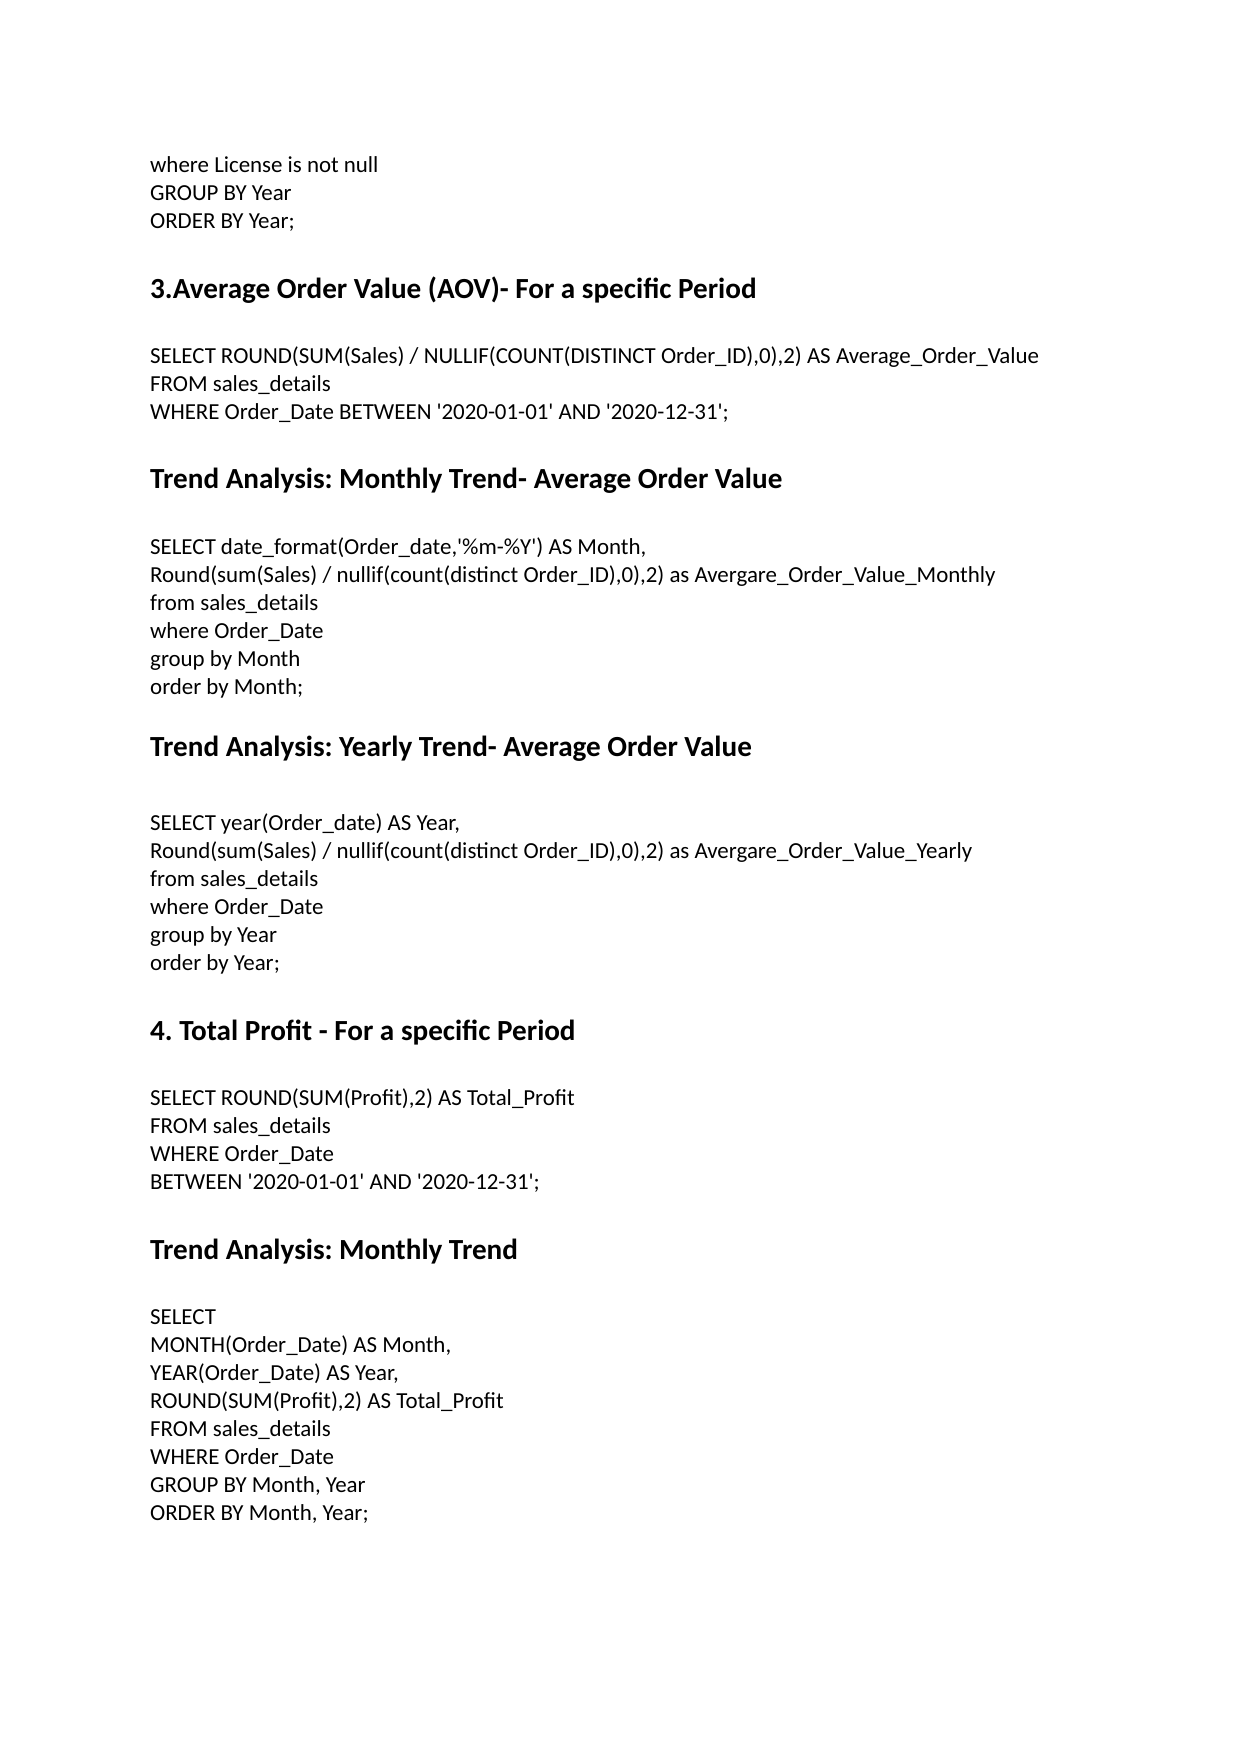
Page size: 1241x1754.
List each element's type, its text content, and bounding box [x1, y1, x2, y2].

text group by Year [150, 920, 1090, 948]
text order by Year; [150, 948, 1090, 976]
text SELECT [150, 1302, 1090, 1330]
text ORDER BY Year; [150, 206, 1090, 234]
text Trend Analysis: Monthly Trend [150, 1231, 1090, 1267]
text GROUP BY Year [150, 178, 1090, 206]
text from sales_details [150, 864, 1090, 892]
text Round(sum(Sales) / nullif(count(distinct Order_ID),0),2) as Avergare_Order_Value_Yearly [150, 836, 1090, 864]
text FROM sales_details [150, 369, 1090, 397]
text WHERE Order_Date BETWEEN '2020-01-01' AND '2020-12-31'; [150, 397, 1090, 425]
text SELECT date_format(Order_date,'%m-%Y') AS Month, [150, 532, 1090, 560]
text Round(sum(Sales) / nullif(count(distinct Order_ID),0),2) as Avergare_Order_Value_Monthly [150, 560, 1090, 588]
text MONTH(Order_Date) AS Month, [150, 1330, 1090, 1358]
text 3.Average Order Value (AOV)- For a specific Period [150, 270, 1090, 305]
text GROUP BY Month, Year [150, 1470, 1090, 1498]
text 4. Total Profit - For a specific Period [150, 1012, 1090, 1048]
text WHERE Order_Date [150, 1139, 1090, 1167]
text FROM sales_details [150, 1111, 1090, 1139]
text group by Month [150, 644, 1090, 672]
text YEAR(Order_Date) AS Year, [150, 1358, 1090, 1386]
text where Order_Date [150, 616, 1090, 644]
text SELECT ROUND(SUM(Sales) / NULLIF(COUNT(DISTINCT Order_ID),0),2) AS Average_Order_Value [150, 341, 1090, 369]
text where Order_Date [150, 892, 1090, 920]
text from sales_details [150, 588, 1090, 616]
text FROM sales_details [150, 1414, 1090, 1442]
text SELECT year(Order_date) AS Year, [150, 808, 1090, 836]
text ORDER BY Month, Year; [150, 1498, 1090, 1526]
text Trend Analysis: Monthly Trend- Average Order Value [150, 461, 1090, 496]
text where License is not null [150, 150, 1090, 178]
text order by Month; [150, 672, 1090, 700]
text ROUND(SUM(Profit),2) AS Total_Profit [150, 1386, 1090, 1414]
text Trend Analysis: Yearly Trend- Average Order Value [150, 728, 1090, 764]
text BETWEEN '2020-01-01' AND '2020-12-31'; [150, 1167, 1090, 1195]
text WHERE Order_Date [150, 1442, 1090, 1470]
text SELECT ROUND(SUM(Profit),2) AS Total_Profit [150, 1083, 1090, 1111]
